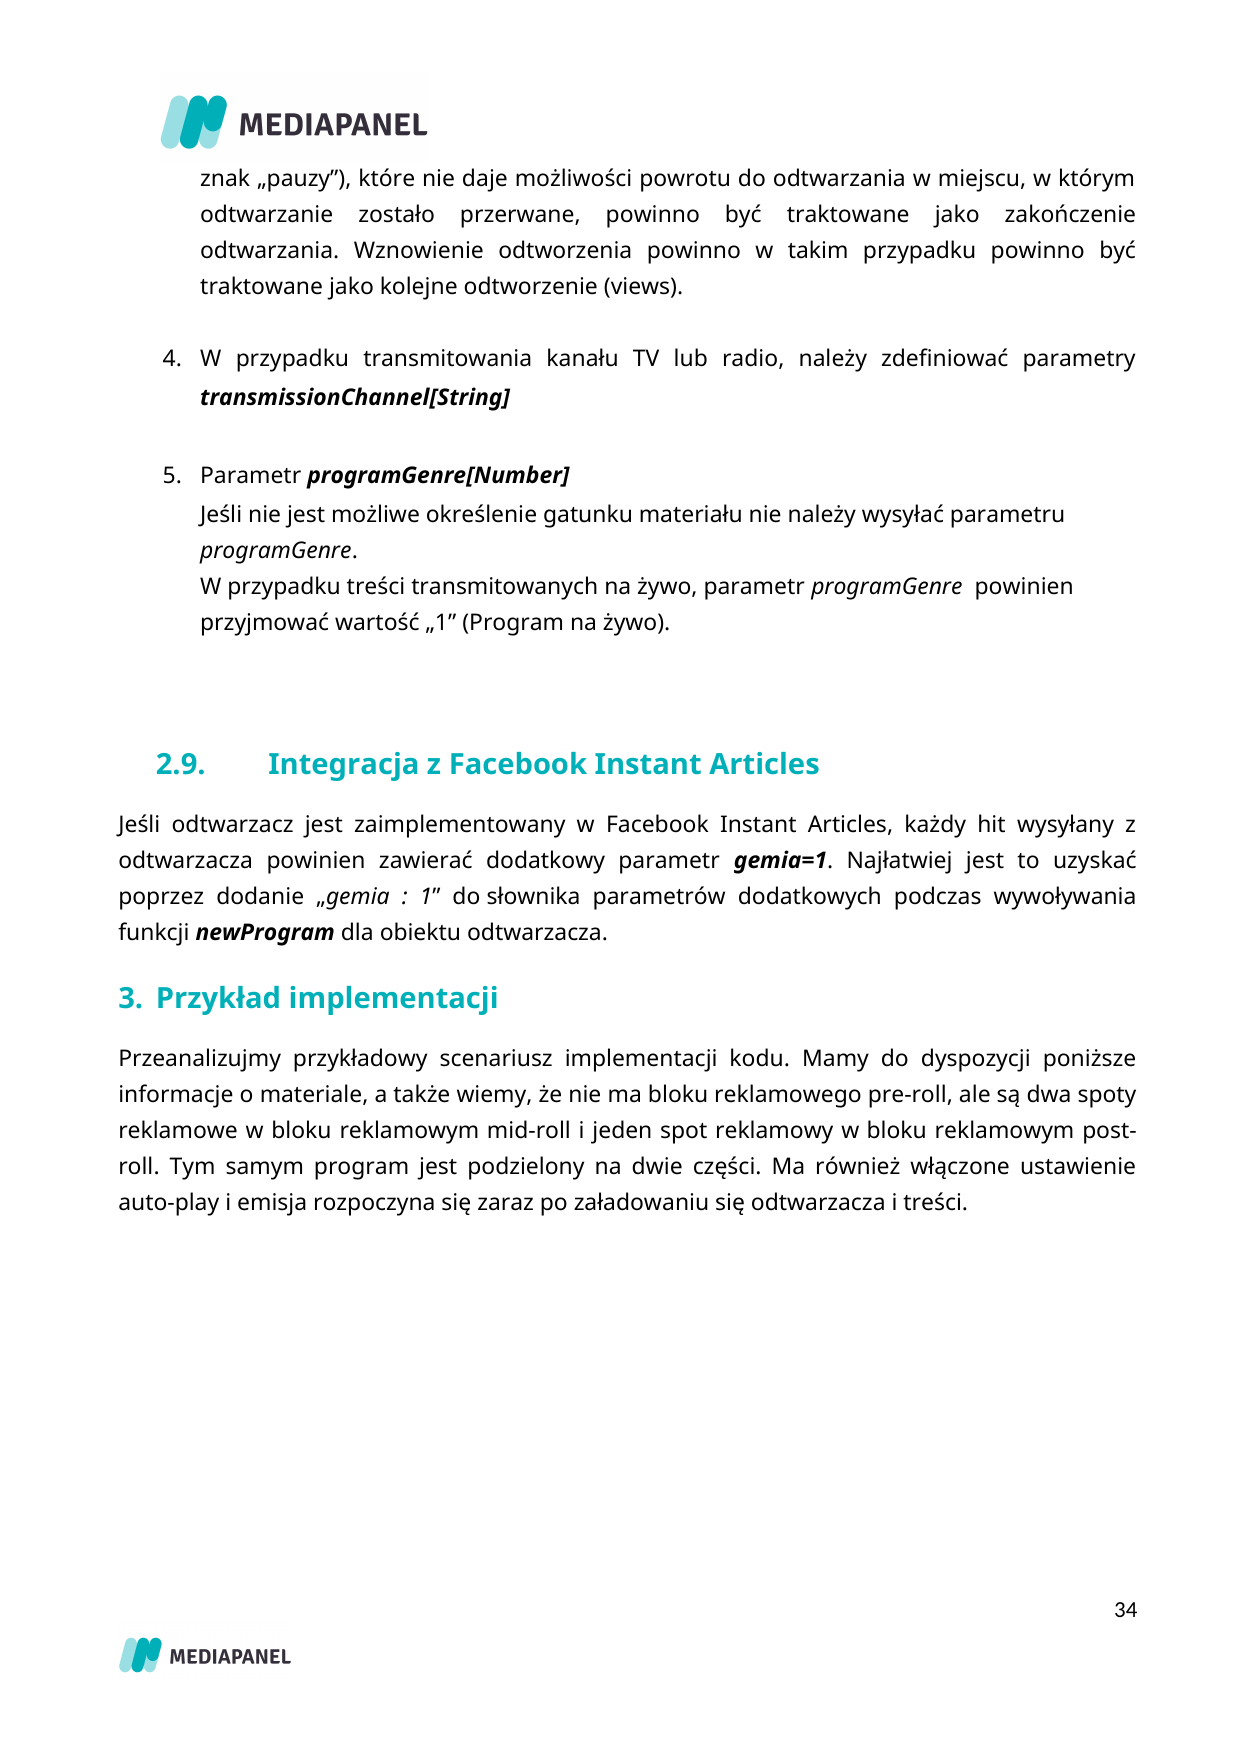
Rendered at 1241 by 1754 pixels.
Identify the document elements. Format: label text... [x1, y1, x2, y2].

picture [118, 1623, 292, 1681]
picture [159, 73, 429, 162]
list Jeśli nie jest możliwe określenie gatunku materiału nie należy wysyłać parametru programGenre. [200, 498, 1137, 565]
list W przypadku transmitowania kanału TV lub radio, należy zdefiniować parametry transmissionChannel[String] [162, 342, 1137, 412]
list Przykład implementacji [118, 977, 1137, 1017]
subtitle Integracja z Facebook Instant Articles [156, 744, 1137, 783]
text Jeśli odtwarzacz jest zaimplementowany w Facebook Instant Articles, każdy hit wysyłany z odtwarzacza powinien zawierać dodatkowy parametr gemia=1. Najłatwiej jest to uzyskać poprzez dodanie „gemia : 1” do słownika parametrów dodatkowych podczas wywoływania funkcji newProgram dla obiektu odtwarzacza. [118, 808, 1137, 947]
list Parametr programGenre[Number] [162, 459, 1137, 490]
text Przeanalizujmy przykładowy scenariusz implementacji kodu. Mamy do dyspozycji poniższe informacje o materiale, a także wiemy, że nie ma bloku reklamowego pre-roll, ale są dwa spoty reklamowe w bloku reklamowym mid-roll i jeden spot reklamowy w bloku reklamowym post-roll. Tym samym program jest podzielony na dwie części. Ma również włączone ustawienie auto-play i emisja rozpoczyna się zaraz po załadowaniu się odtwarzacza i treści. [118, 1042, 1137, 1217]
list W przypadku treści transmitowanych na żywo, parametr programGenre powinien przyjmować wartość „1” (Program na żywo). [200, 570, 1137, 637]
